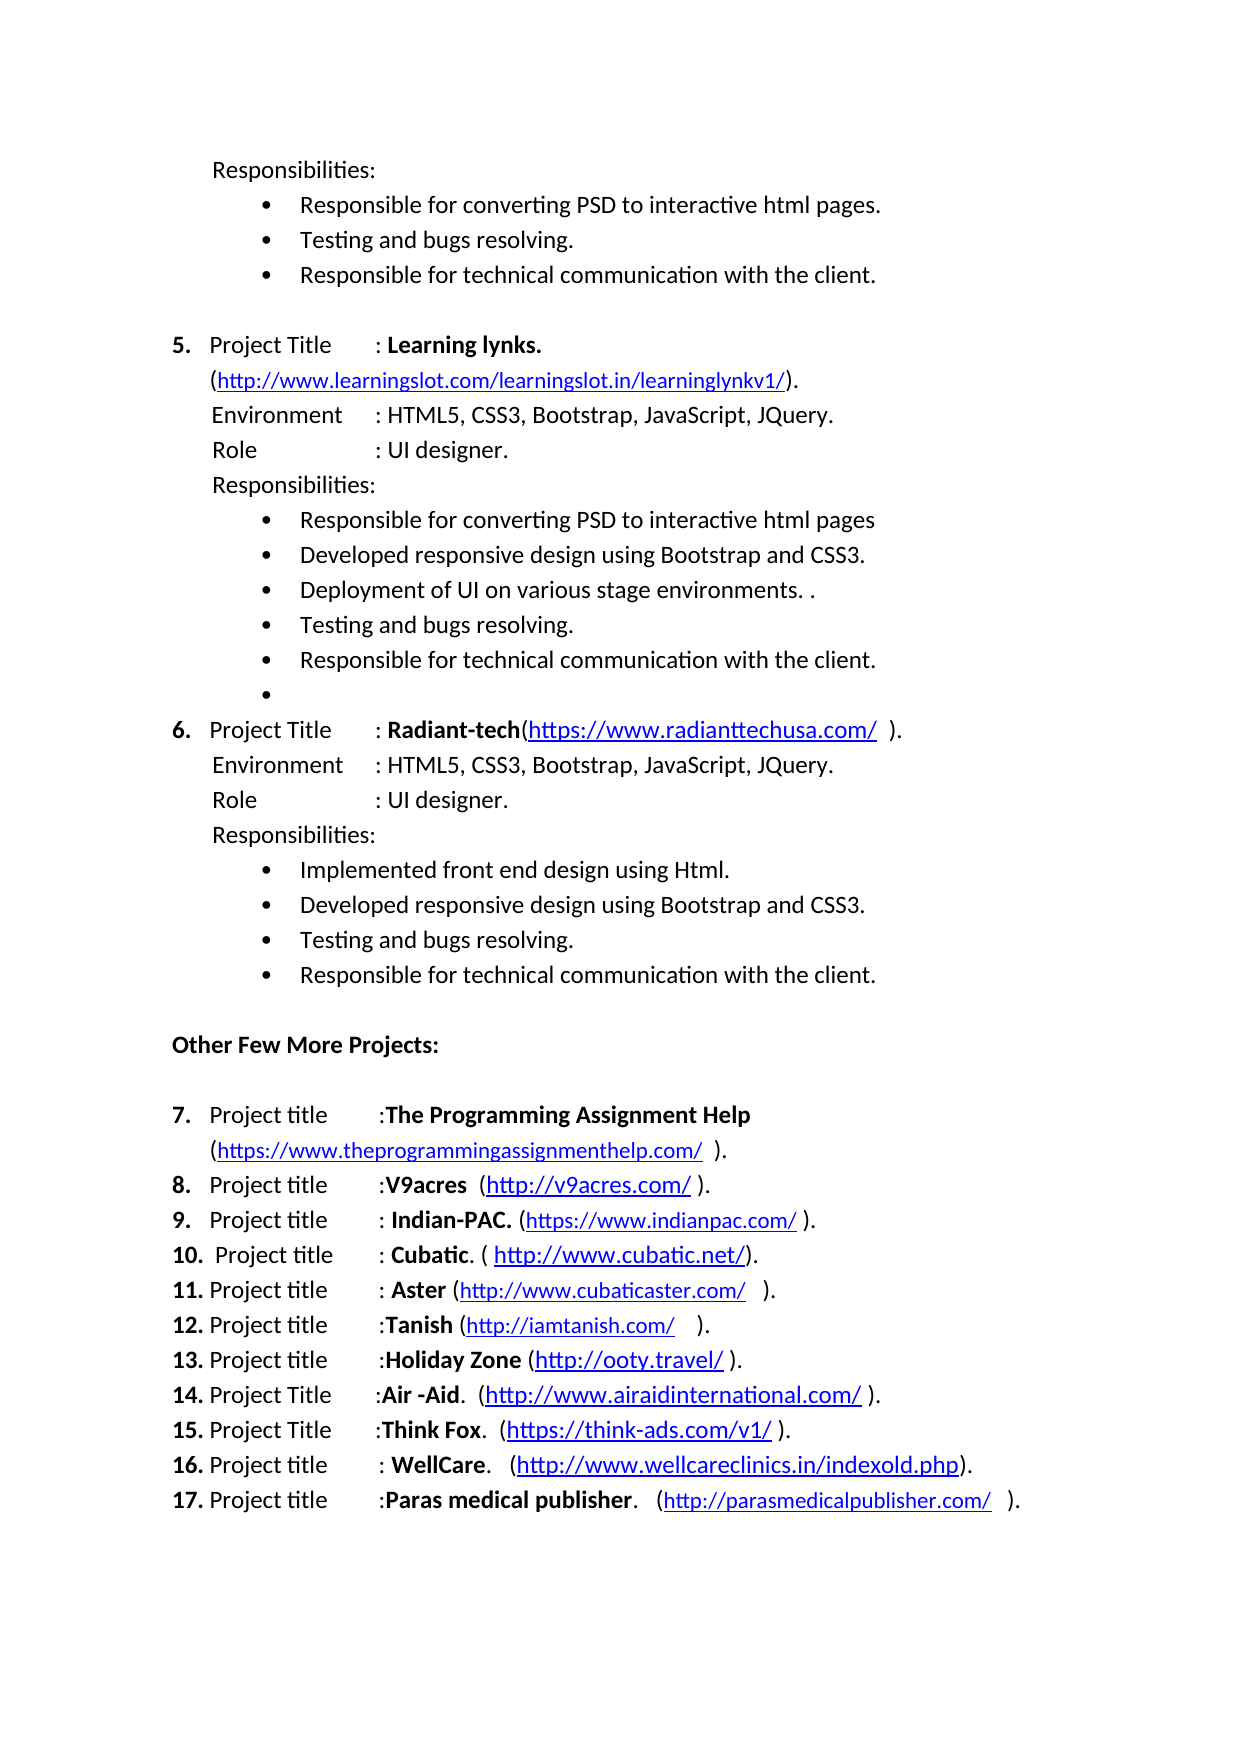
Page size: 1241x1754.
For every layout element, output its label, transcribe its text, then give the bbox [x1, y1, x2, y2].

text Other Few More Projects: [150, 1025, 1090, 1060]
list Project title : Cubatic. ( http://www.cubatic.net/). [172, 1235, 1090, 1270]
list Testing and bugs resolving. [262, 220, 1090, 255]
list Testing and bugs resolving. [262, 920, 1090, 955]
list Project Title :Think Fox. (https://think-ads.com/v1/ ). [172, 1410, 1090, 1445]
text Responsibilities: [150, 815, 1090, 850]
list Project title : Indian-PAC. (https://www.indianpac.com/ ). [172, 1200, 1090, 1235]
list Project Title :Air -Aid. (http://www.airaidinternational.com/ ). [172, 1375, 1090, 1410]
list Project title :Tanish (http://iamtanish.com/ ). [172, 1305, 1090, 1340]
text Environment : HTML5, CSS3, Bootstrap, JavaScript, JQuery. [172, 395, 1090, 430]
list Developed responsive design using Bootstrap and CSS3. [262, 535, 1090, 570]
list Deployment of UI on various stage environments. . [262, 570, 1090, 605]
list Project title :Paras medical publisher. (http://parasmedicalpublisher.com/ ). [172, 1480, 1090, 1515]
list Testing and bugs resolving. [262, 605, 1090, 640]
list Project Title : Learning lynks. (http://www.learningslot.com/learningslot.in/learninglynkv1/). [172, 325, 1090, 395]
list Project title :V9acres (http://v9acres.com/ ). [172, 1165, 1090, 1200]
list Project title :Holiday Zone (http://ooty.travel/ ). [172, 1340, 1090, 1375]
text Responsibilities: [150, 150, 1090, 185]
list Responsible for technical communication with the client. [262, 640, 1090, 675]
list Responsible for converting PSD to interactive html pages [262, 500, 1090, 535]
list Responsible for technical communication with the client. [262, 955, 1090, 990]
list Project Title : Radiant-tech(https://www.radianttechusa.com/ ). [172, 710, 1090, 745]
list Responsible for technical communication with the client. [262, 255, 1090, 290]
text Role : UI designer. [150, 780, 1090, 815]
list Developed responsive design using Bootstrap and CSS3. [262, 885, 1090, 920]
text Role : UI designer. [150, 430, 1090, 465]
text Responsibilities: [150, 465, 1090, 500]
text Environment : HTML5, CSS3, Bootstrap, JavaScript, JQuery. [150, 745, 1090, 780]
list Responsible for converting PSD to interactive html pages. [262, 185, 1090, 220]
list Project title :The Programming Assignment Help (https://www.theprogrammingassignmenthelp.com/ ). [172, 1095, 1090, 1165]
list Implemented front end design using Html. [262, 850, 1090, 885]
list Project title : Aster (http://www.cubaticaster.com/ ). [172, 1270, 1090, 1305]
list Project title : WellCare. (http://www.wellcareclinics.in/indexold.php). [172, 1445, 1090, 1480]
